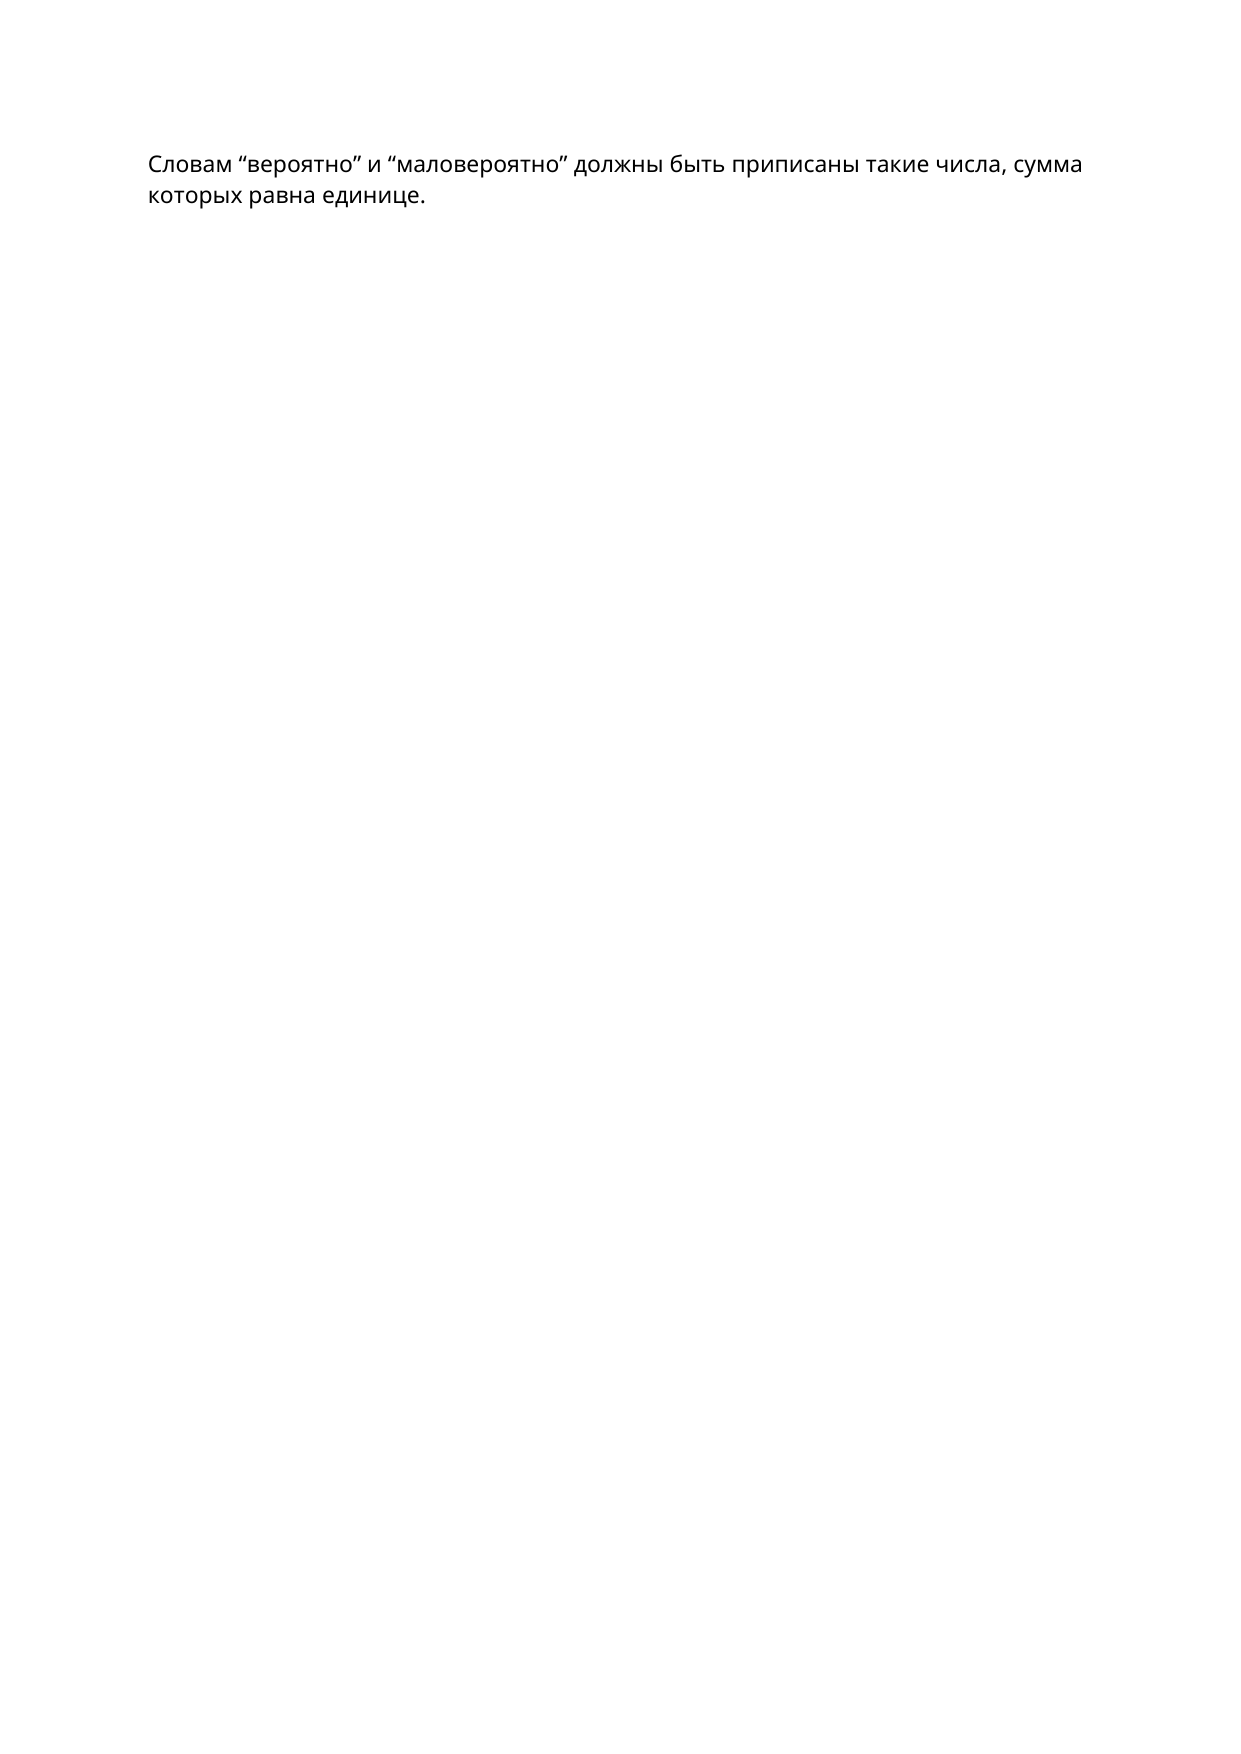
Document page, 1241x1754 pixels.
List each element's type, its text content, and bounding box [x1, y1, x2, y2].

text Словам “вероятно” и “маловероятно” должны быть приписаны такие числа, сумма которых равна единице. [148, 148, 1093, 210]
